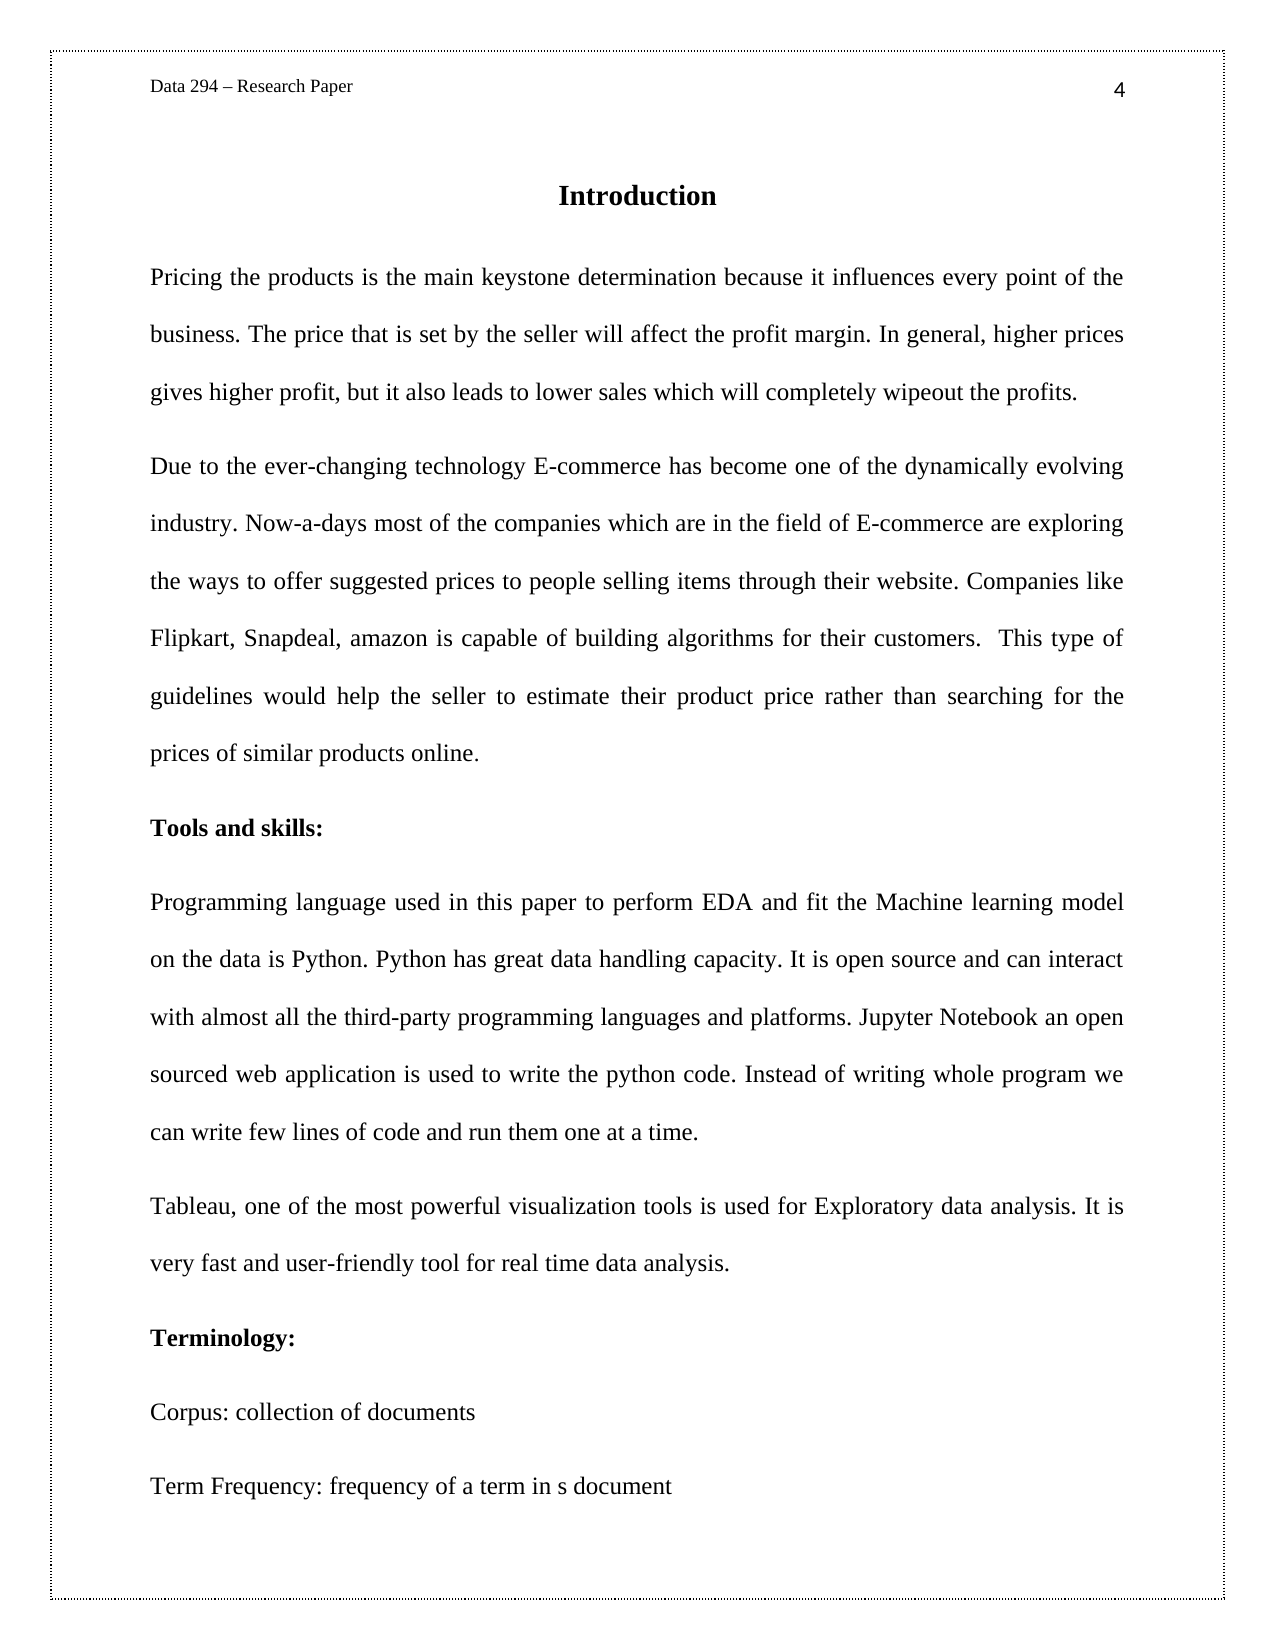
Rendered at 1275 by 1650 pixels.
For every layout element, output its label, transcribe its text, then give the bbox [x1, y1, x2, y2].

text Corpus: collection of documents [150, 1397, 1125, 1426]
text Tools and skills: [150, 813, 1125, 841]
text Tableau, one of the most powerful visualization tools is used for Exploratory data analysis. It is very fast and user-friendly tool for real time data analysis. [150, 1191, 1125, 1277]
text Pricing the products is the main keystone determination because it influences every point of the business. The price that is set by the seller will affect the profit margin. In general, higher prices gives higher profit, but it also leads to lower sales which will completely wipeout the profits. [150, 262, 1125, 406]
text Programming language used in this paper to perform EDA and fit the Machine learning model on the data is Python. Python has great data handling capacity. It is open source and can interact with almost all the third-party programming languages and platforms. Jupyter Notebook an open sourced web application is used to write the python code. Instead of writing whole program we can write few lines of code and run them one at a time. [150, 887, 1125, 1146]
text Terminology: [150, 1323, 1125, 1351]
text Introduction [150, 178, 1125, 212]
text Term Frequency: frequency of a term in s document [150, 1471, 1125, 1500]
text Due to the ever-changing technology E-commerce has become one of the dynamically evolving industry. Now-a-days most of the companies which are in the field of E-commerce are exploring the ways to offer suggested prices to people selling items through their website. Companies like Flipkart, Snapdeal, amazon is capable of building algorithms for their customers. This type of guidelines would help the seller to estimate their product price rather than searching for the prices of similar products online. [150, 451, 1125, 767]
